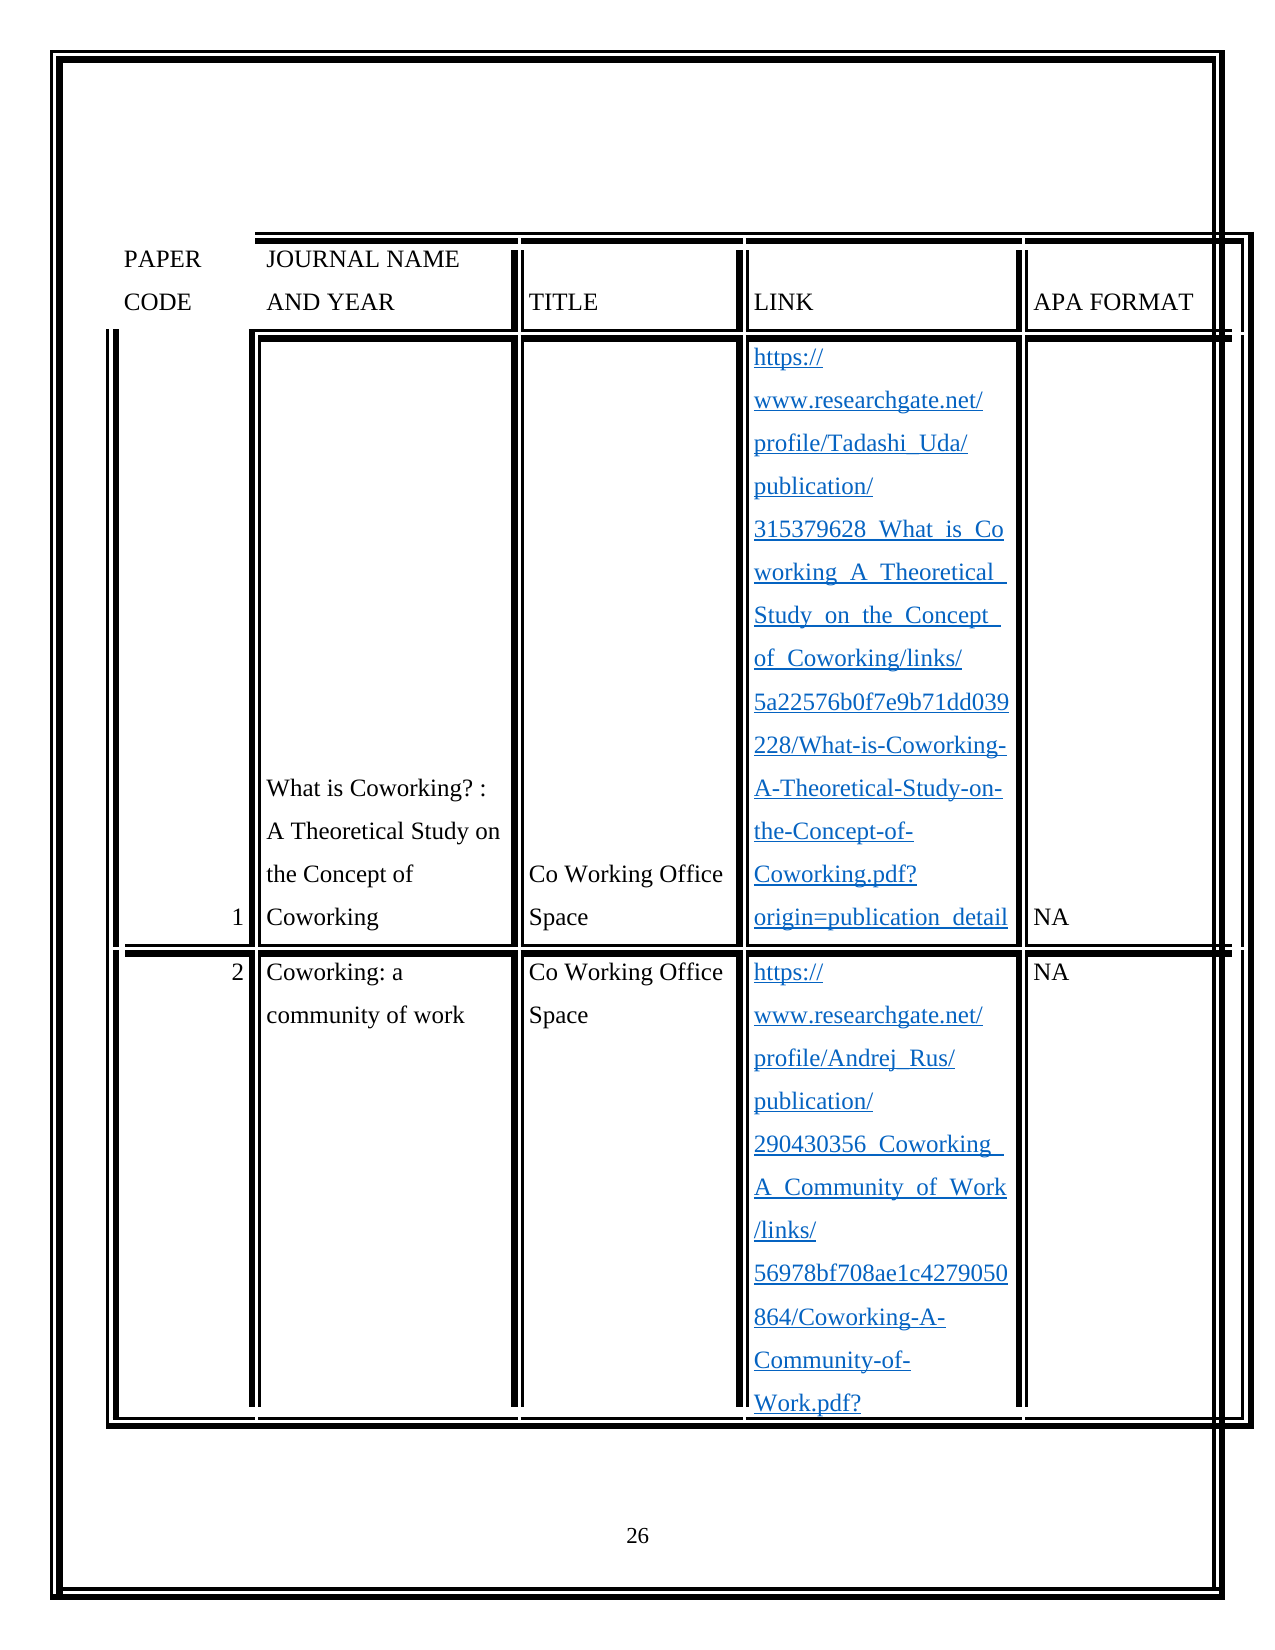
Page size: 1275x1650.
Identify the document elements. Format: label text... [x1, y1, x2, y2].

table_cell NA [1225, 944, 1247, 1417]
table_header APA FORMAT [1022, 235, 1212, 329]
table_cell NA [1022, 329, 1212, 944]
table_cell 2 [113, 944, 255, 1417]
table_header APA FORMAT [1225, 235, 1247, 329]
table_cell What is Coworking? : A Theoretical Study on the Concept of Coworking [255, 332, 517, 944]
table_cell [743, 944, 1022, 1417]
table_header TITLE [518, 235, 742, 329]
table_cell NA [1225, 329, 1247, 944]
table_cell https://www.researchgate.net/profile/Tadashi_Uda/publication/315379628_What_is_Coworking_A_Theoretical_Study_on_the_Concept_of_Coworking/links/5a22576b0f7e9b71dd039228/What-is-Coworking-A-Theoretical-Study-on-the-Concept-of-Coworking.pdf?origin=publication_detail [743, 329, 1022, 944]
table_header PAPER CODE [113, 232, 255, 329]
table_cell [518, 944, 742, 1417]
table_cell Co Working Office Space [518, 329, 742, 944]
table_header JOURNAL NAME AND YEAR [255, 244, 517, 329]
table_cell NA [1022, 944, 1212, 1417]
table_cell 1 [119, 329, 249, 944]
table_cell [255, 944, 517, 1417]
table_header LINK [743, 235, 1022, 329]
